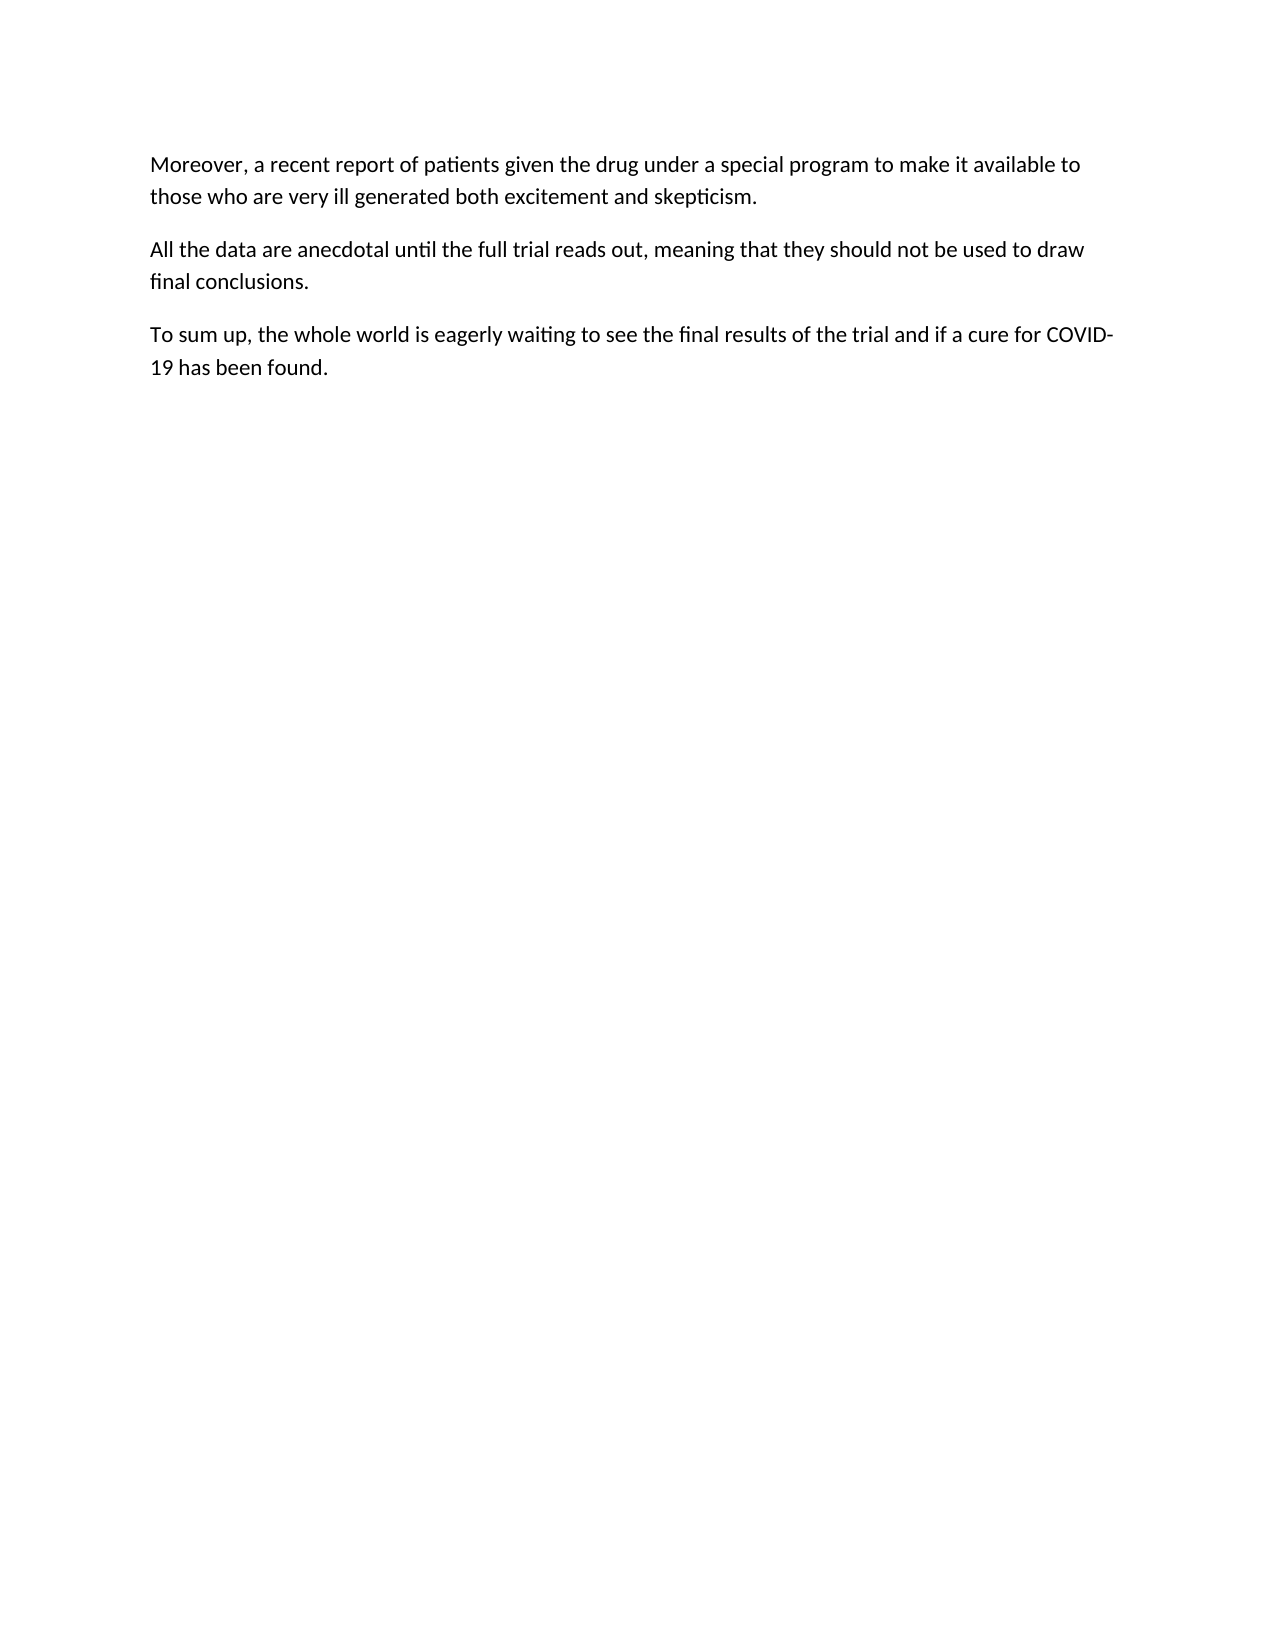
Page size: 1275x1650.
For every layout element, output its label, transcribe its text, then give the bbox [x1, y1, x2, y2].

text Moreover, a recent report of patients given the drug under a special program to make it available to those who are very ill generated both excitement and skepticism. [150, 150, 1125, 210]
text To sum up, the whole world is eagerly waiting to see the final results of the trial and if a cure for COVID-19 has been found. [150, 320, 1125, 381]
text All the data are anecdotal until the full trial reads out, meaning that they should not be used to draw final conclusions. [150, 235, 1125, 295]
